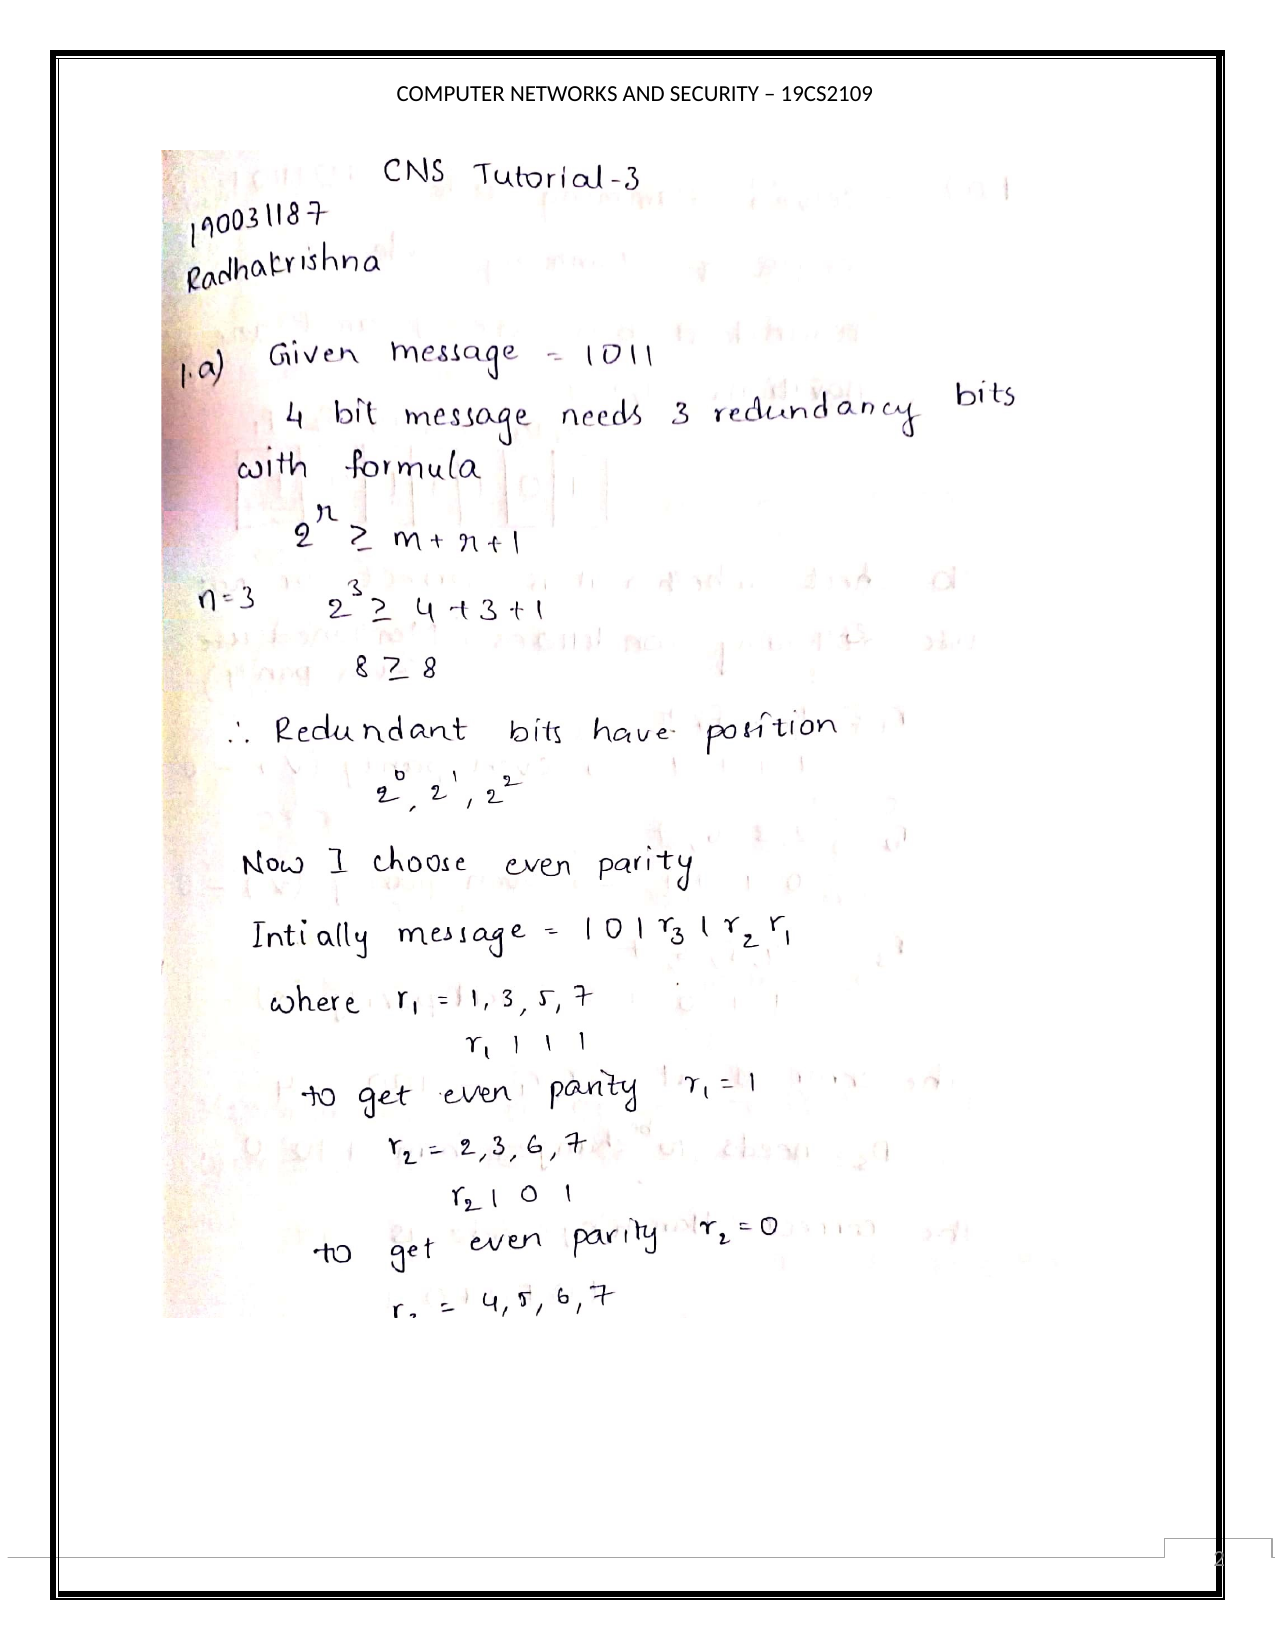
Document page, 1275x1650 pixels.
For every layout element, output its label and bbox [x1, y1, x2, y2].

picture [161, 150, 1114, 1318]
